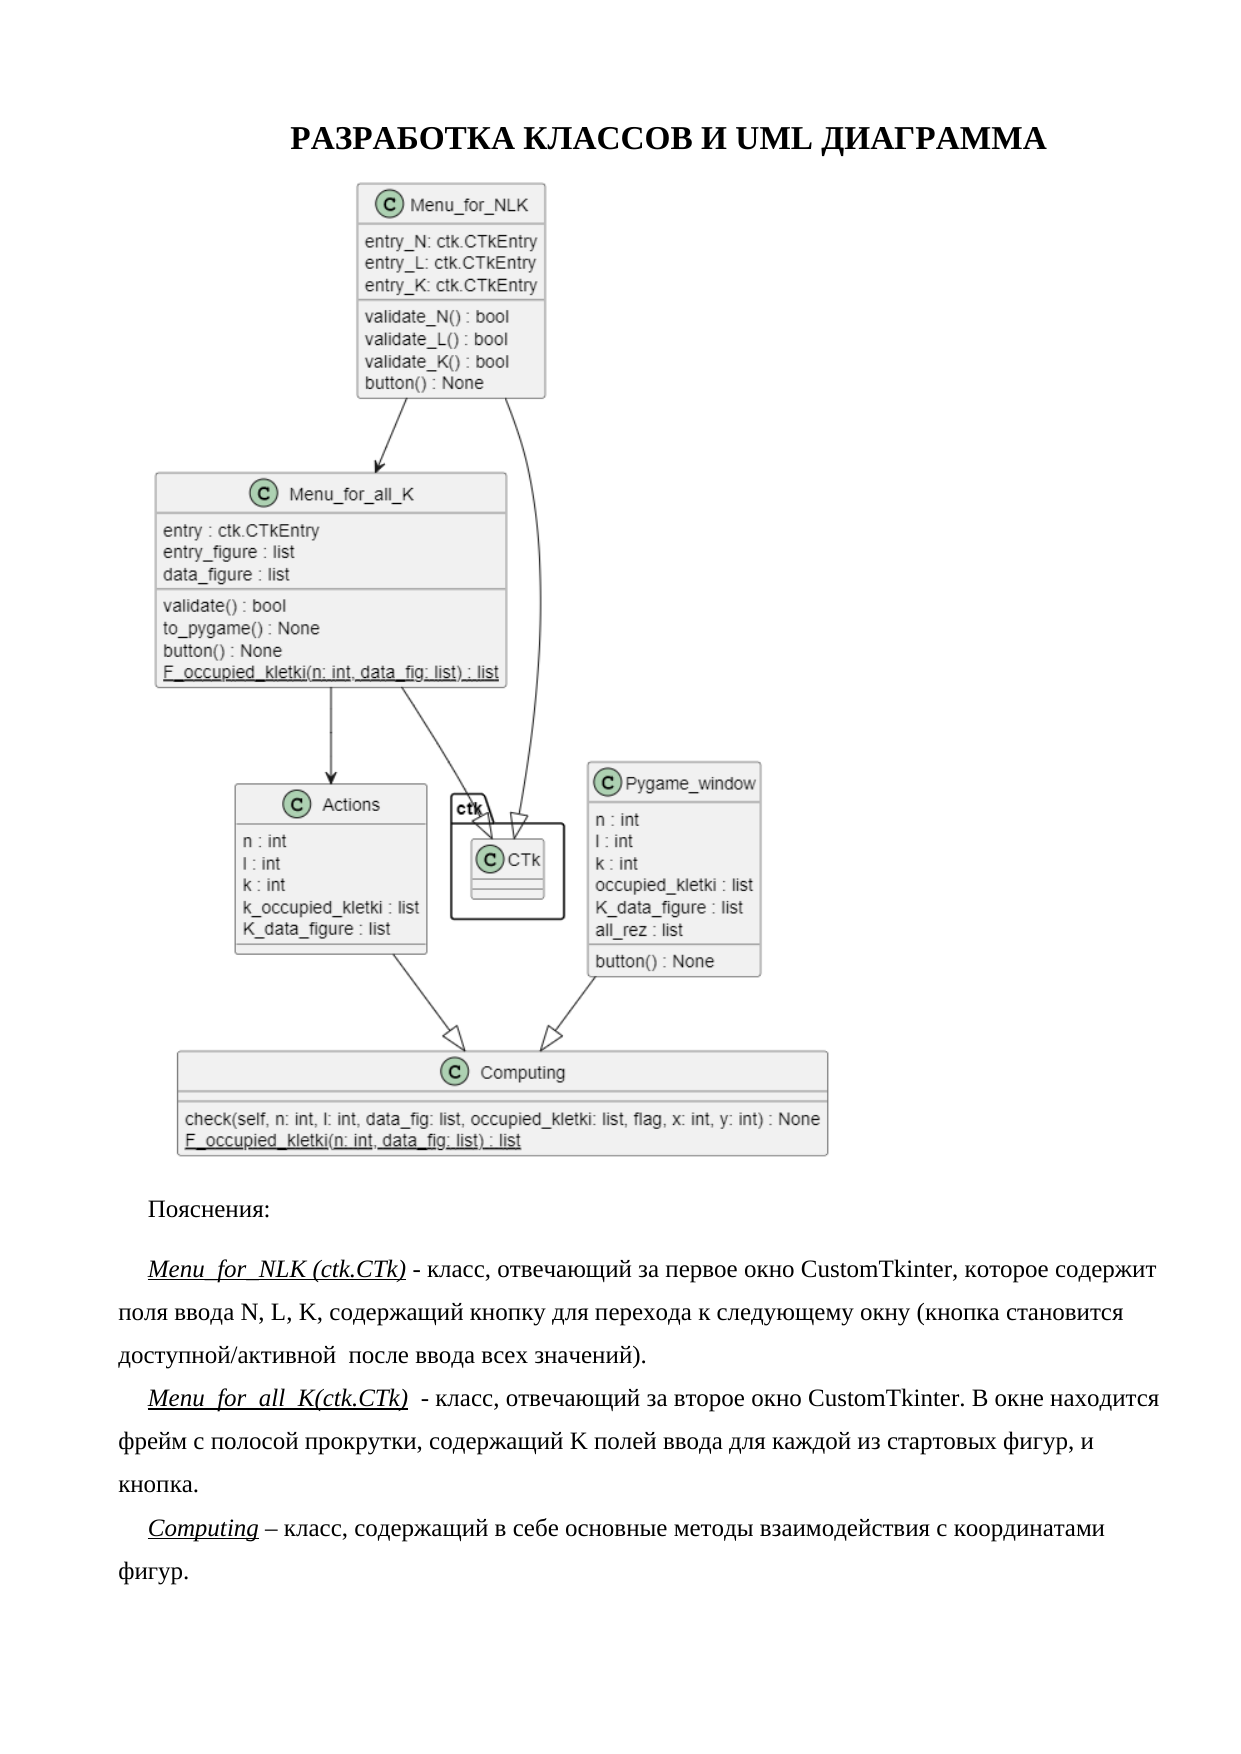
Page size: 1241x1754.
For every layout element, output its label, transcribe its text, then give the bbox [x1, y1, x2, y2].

text Menu_for_NLK (ctk.CTk) - класс, отвечающий за первое окно CustomTkinter, которое содержит поля ввода N, L, K, содержащий кнопку для перехода к следующему окну (кнопка становится доступной/активной после ввода всех значений). [118, 1254, 1181, 1369]
text Пояснения: [118, 1194, 1181, 1223]
text Computing – класс, содержащий в себе основные методы взаимодействия с координатами фигур. [118, 1513, 1181, 1584]
subtitle Разработка классов и UML диаграмма [118, 118, 1181, 156]
picture [147, 175, 835, 1164]
text Menu_for_all_K(ctk.CTk) - класс, отвечающий за второе окно CustomTkinter. В окне находится фрейм с полосой прокрутки, содержащий K полей ввода для каждой из стартовых фигур, и кнопка. [118, 1383, 1181, 1498]
